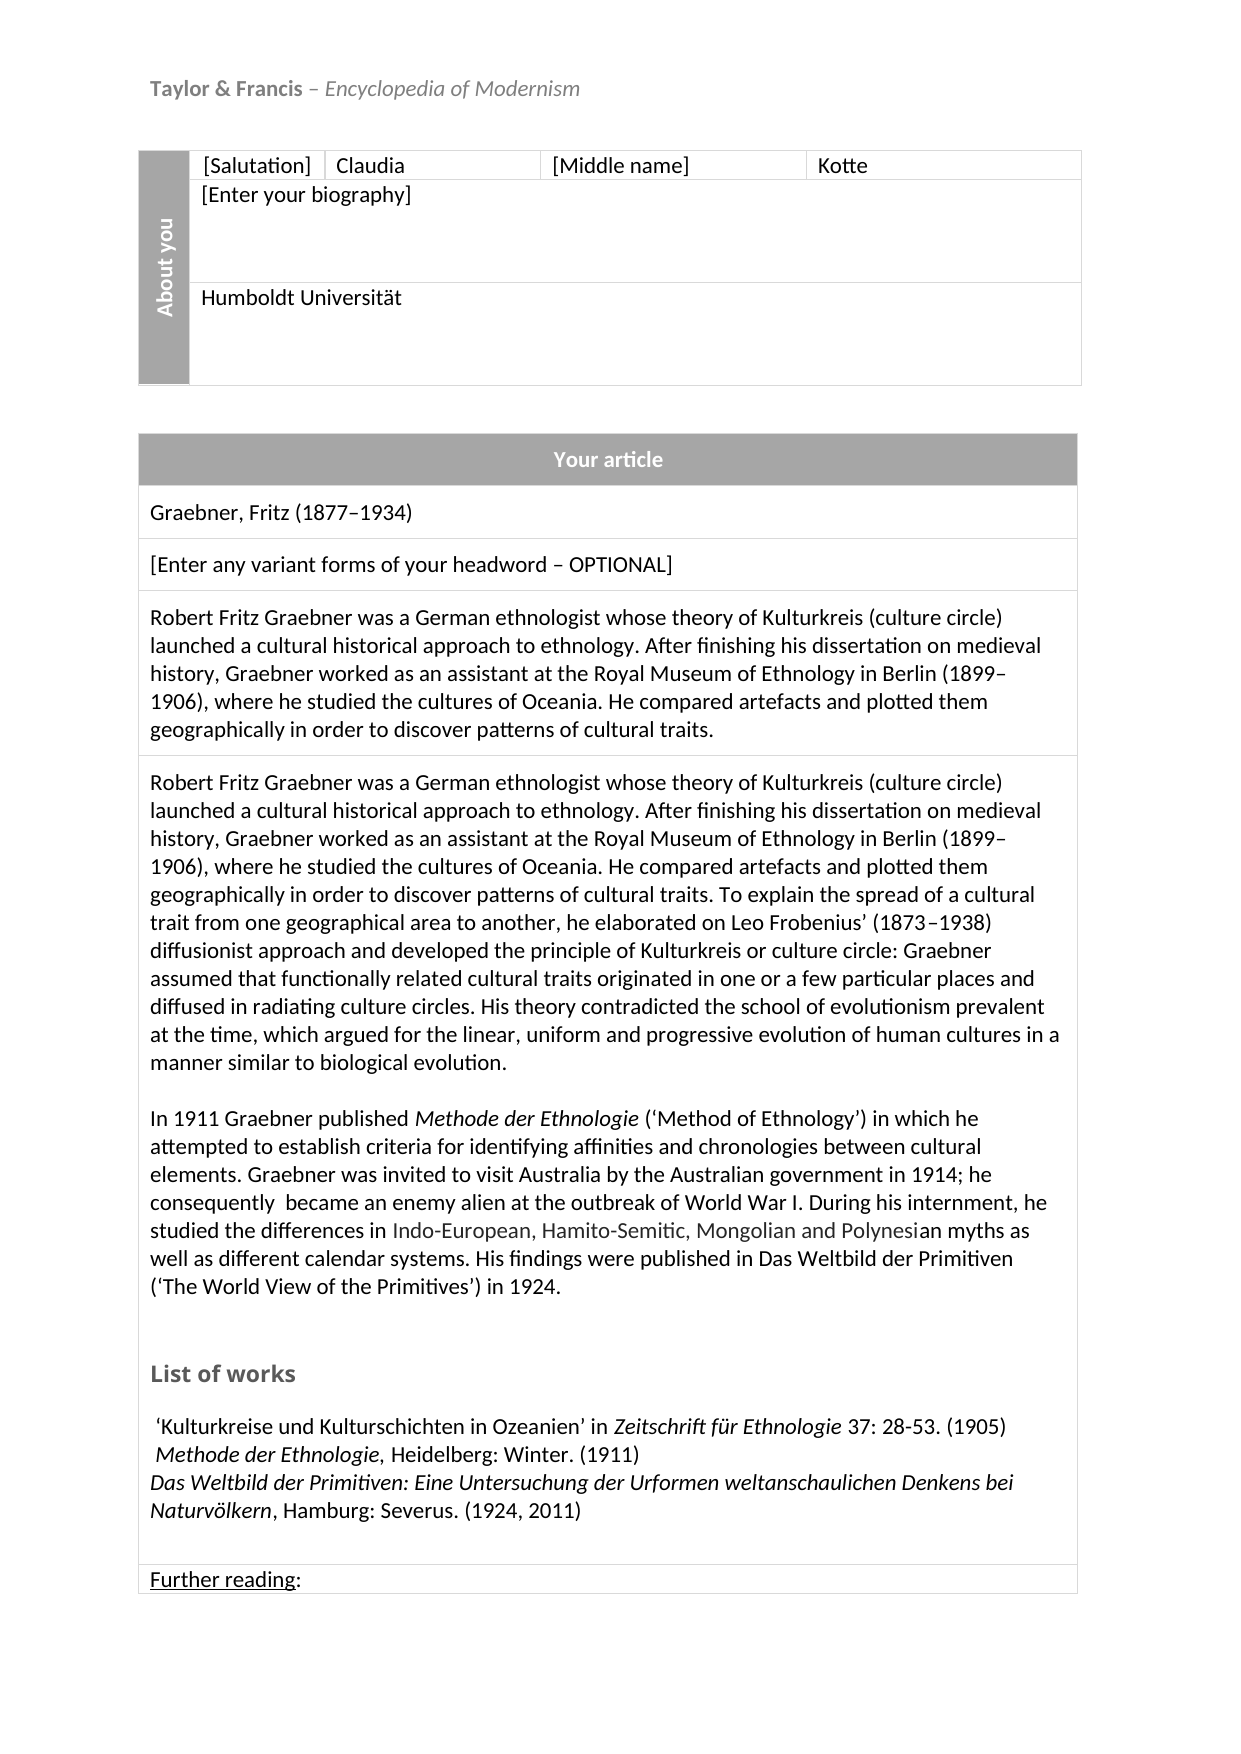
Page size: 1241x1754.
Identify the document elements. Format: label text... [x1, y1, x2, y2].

table_header About you [139, 151, 189, 384]
table_header Your article [139, 434, 1077, 485]
table_cell Further reading: [139, 1565, 1077, 1593]
